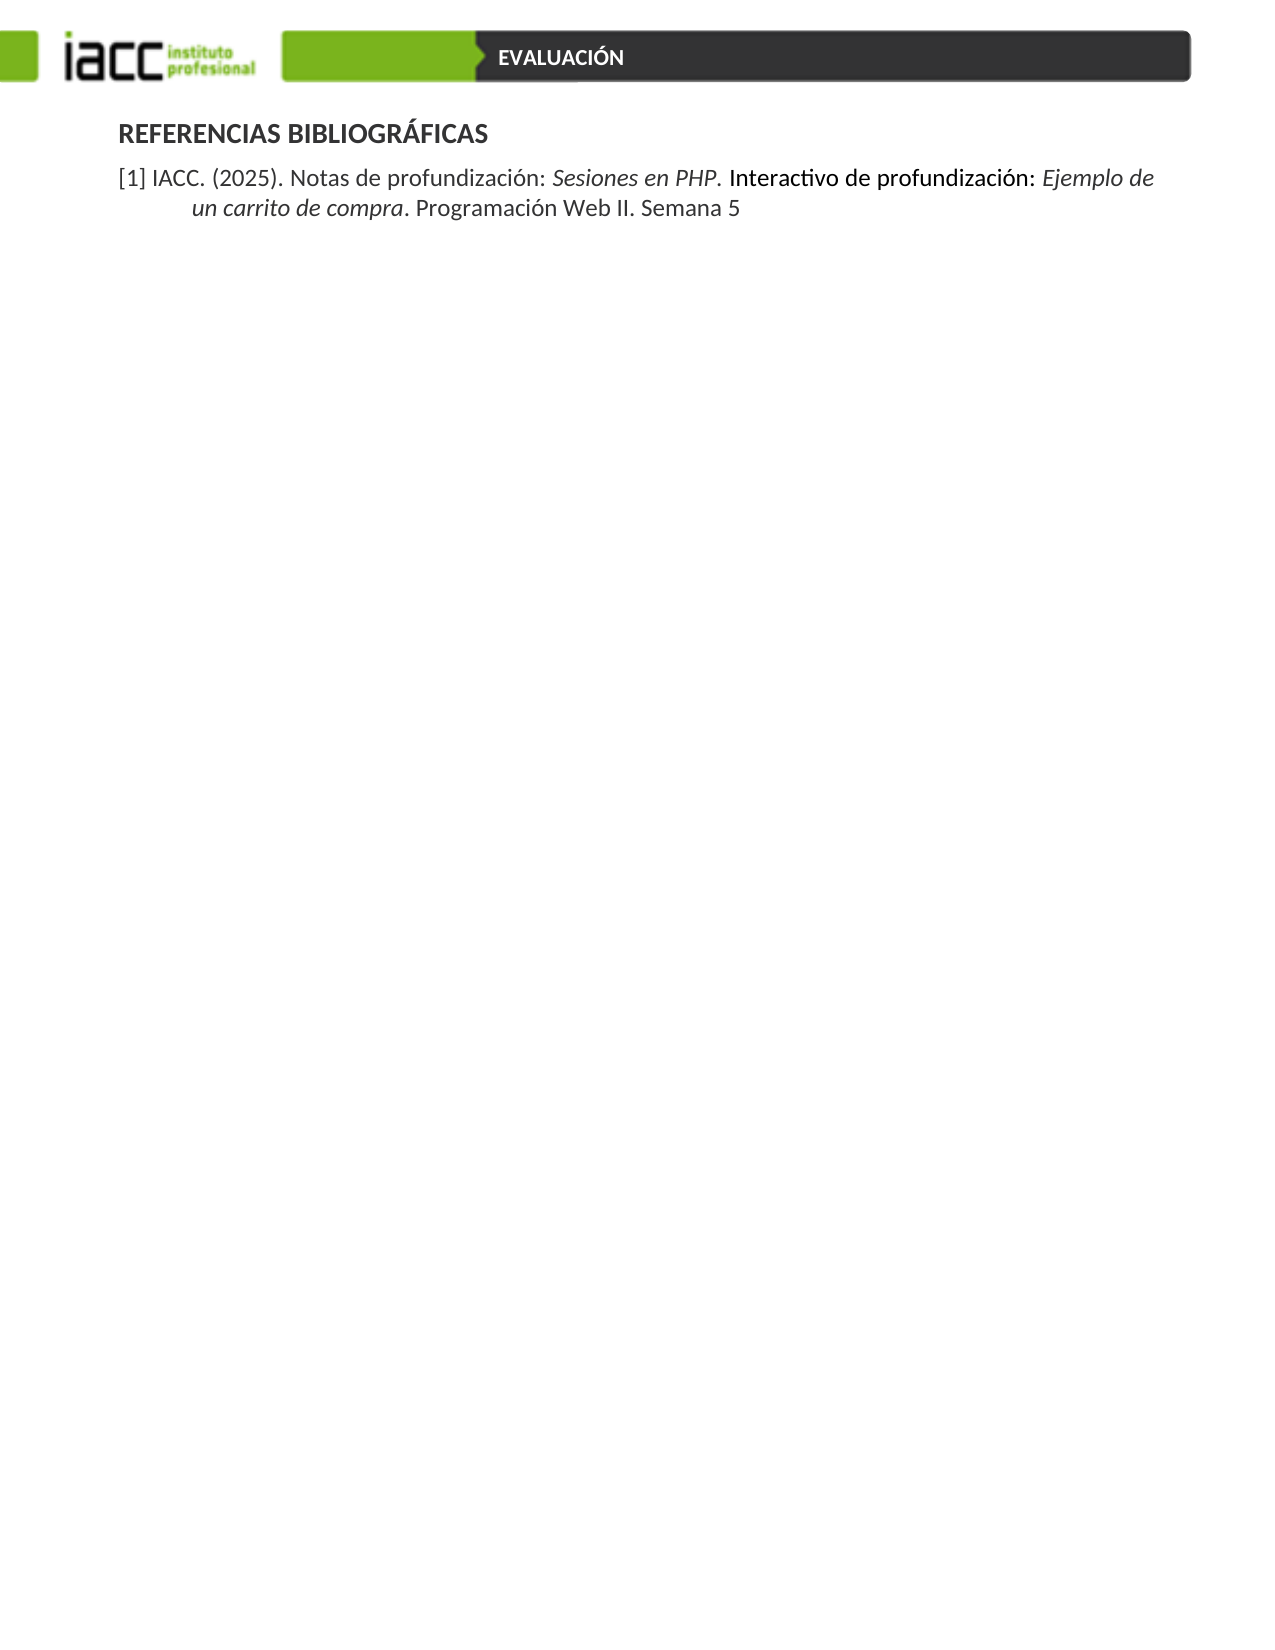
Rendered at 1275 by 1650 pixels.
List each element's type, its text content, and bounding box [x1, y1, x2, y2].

text REFERENCIAS BIBLIOGRÁFICAS [118, 118, 1157, 149]
text [1] IACC. (2025). Notas de profundización: Sesiones en PHP. Interactivo de profundización: Ejemplo de un carrito de compra. Programación Web II. Semana 5 [118, 162, 1157, 223]
picture [0, 30, 1192, 83]
